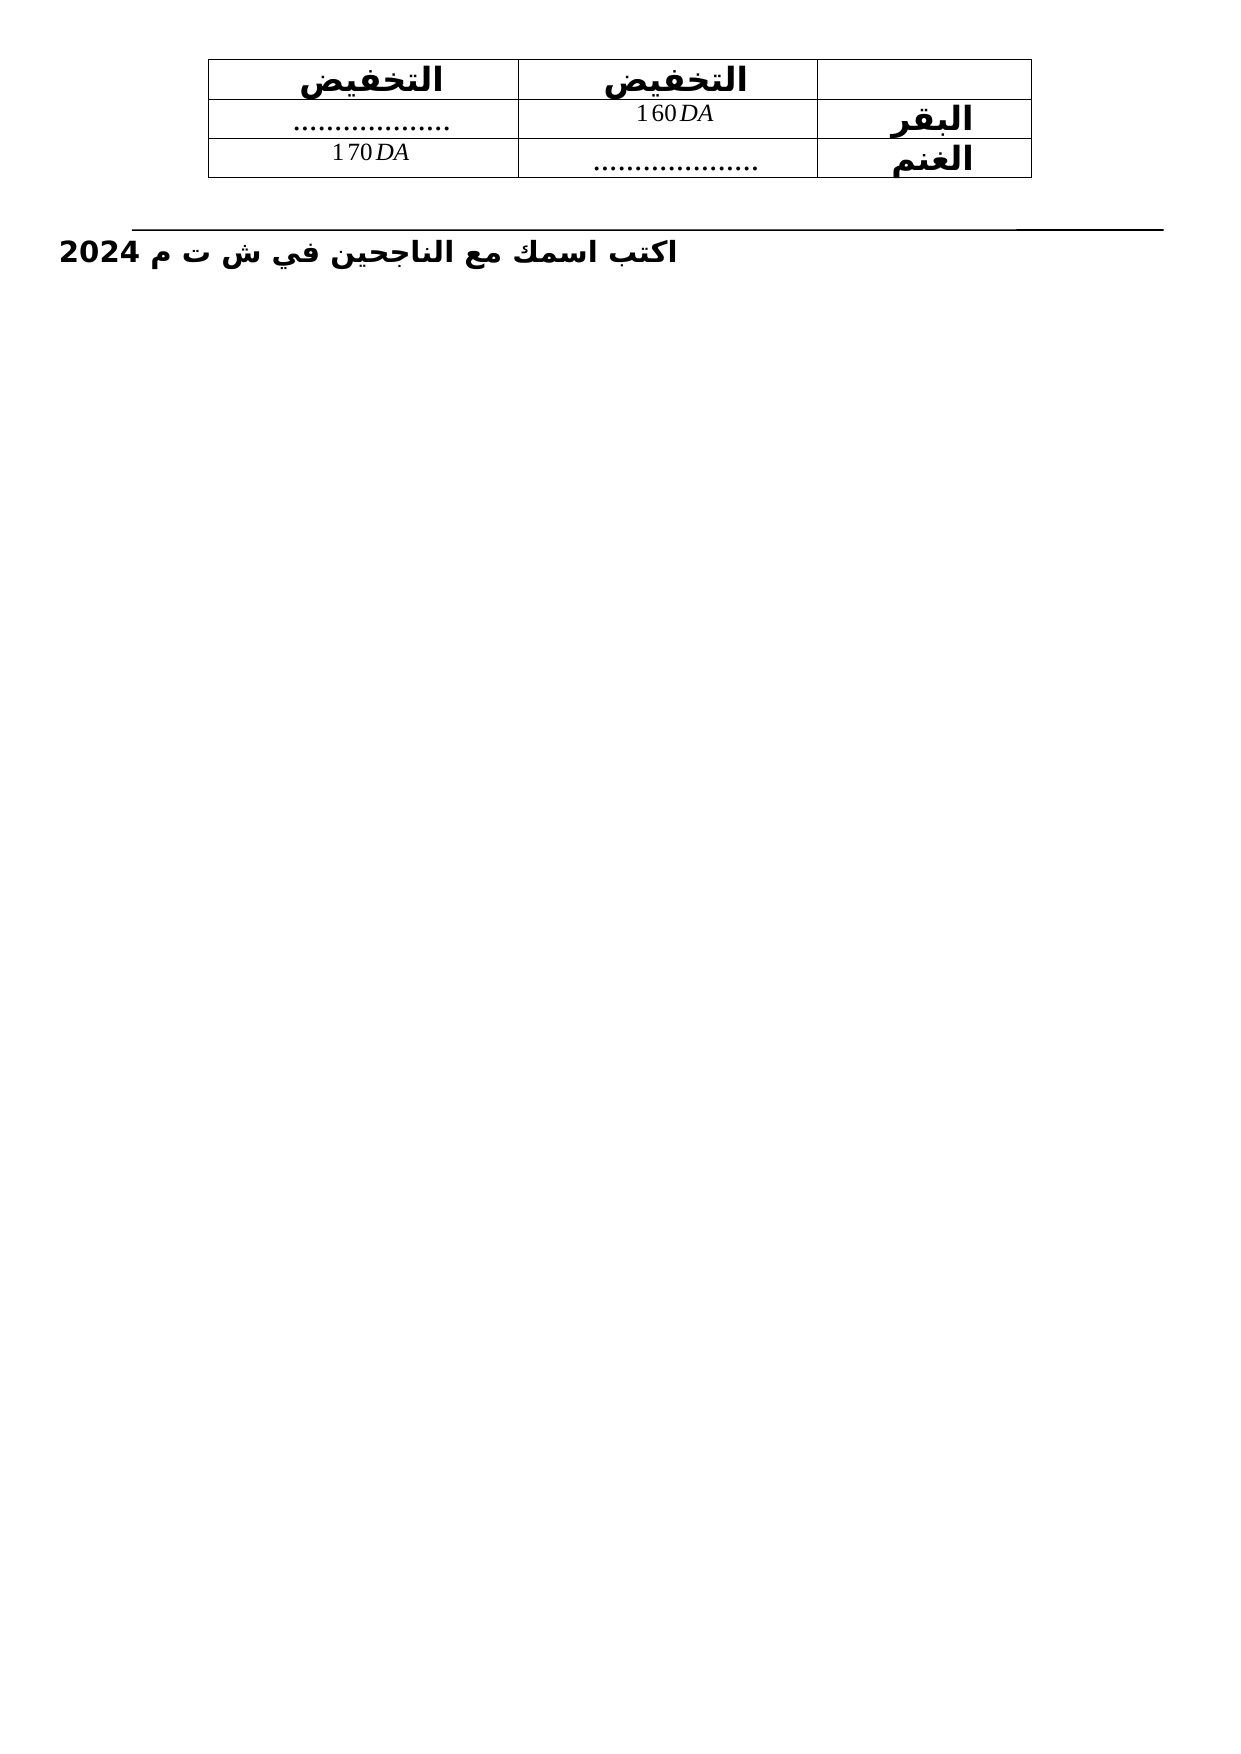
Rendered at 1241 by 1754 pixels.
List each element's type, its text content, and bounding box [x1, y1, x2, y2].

table_header ثمن قبل التخفيض [519, 60, 817, 98]
table_header ثمن بعد التخفيض [209, 60, 518, 98]
table_cell الغنم [818, 139, 1031, 177]
table_cell ................... [209, 100, 518, 138]
text اكتب اسمك مع الناجحين في ش ت م 2024 [59, 236, 1181, 270]
table_cell .................... [519, 139, 817, 177]
table_cell البقر [818, 100, 1031, 138]
table_header نوع اللحم [818, 60, 1031, 98]
table_cell [209, 139, 518, 177]
table_cell [519, 100, 817, 138]
